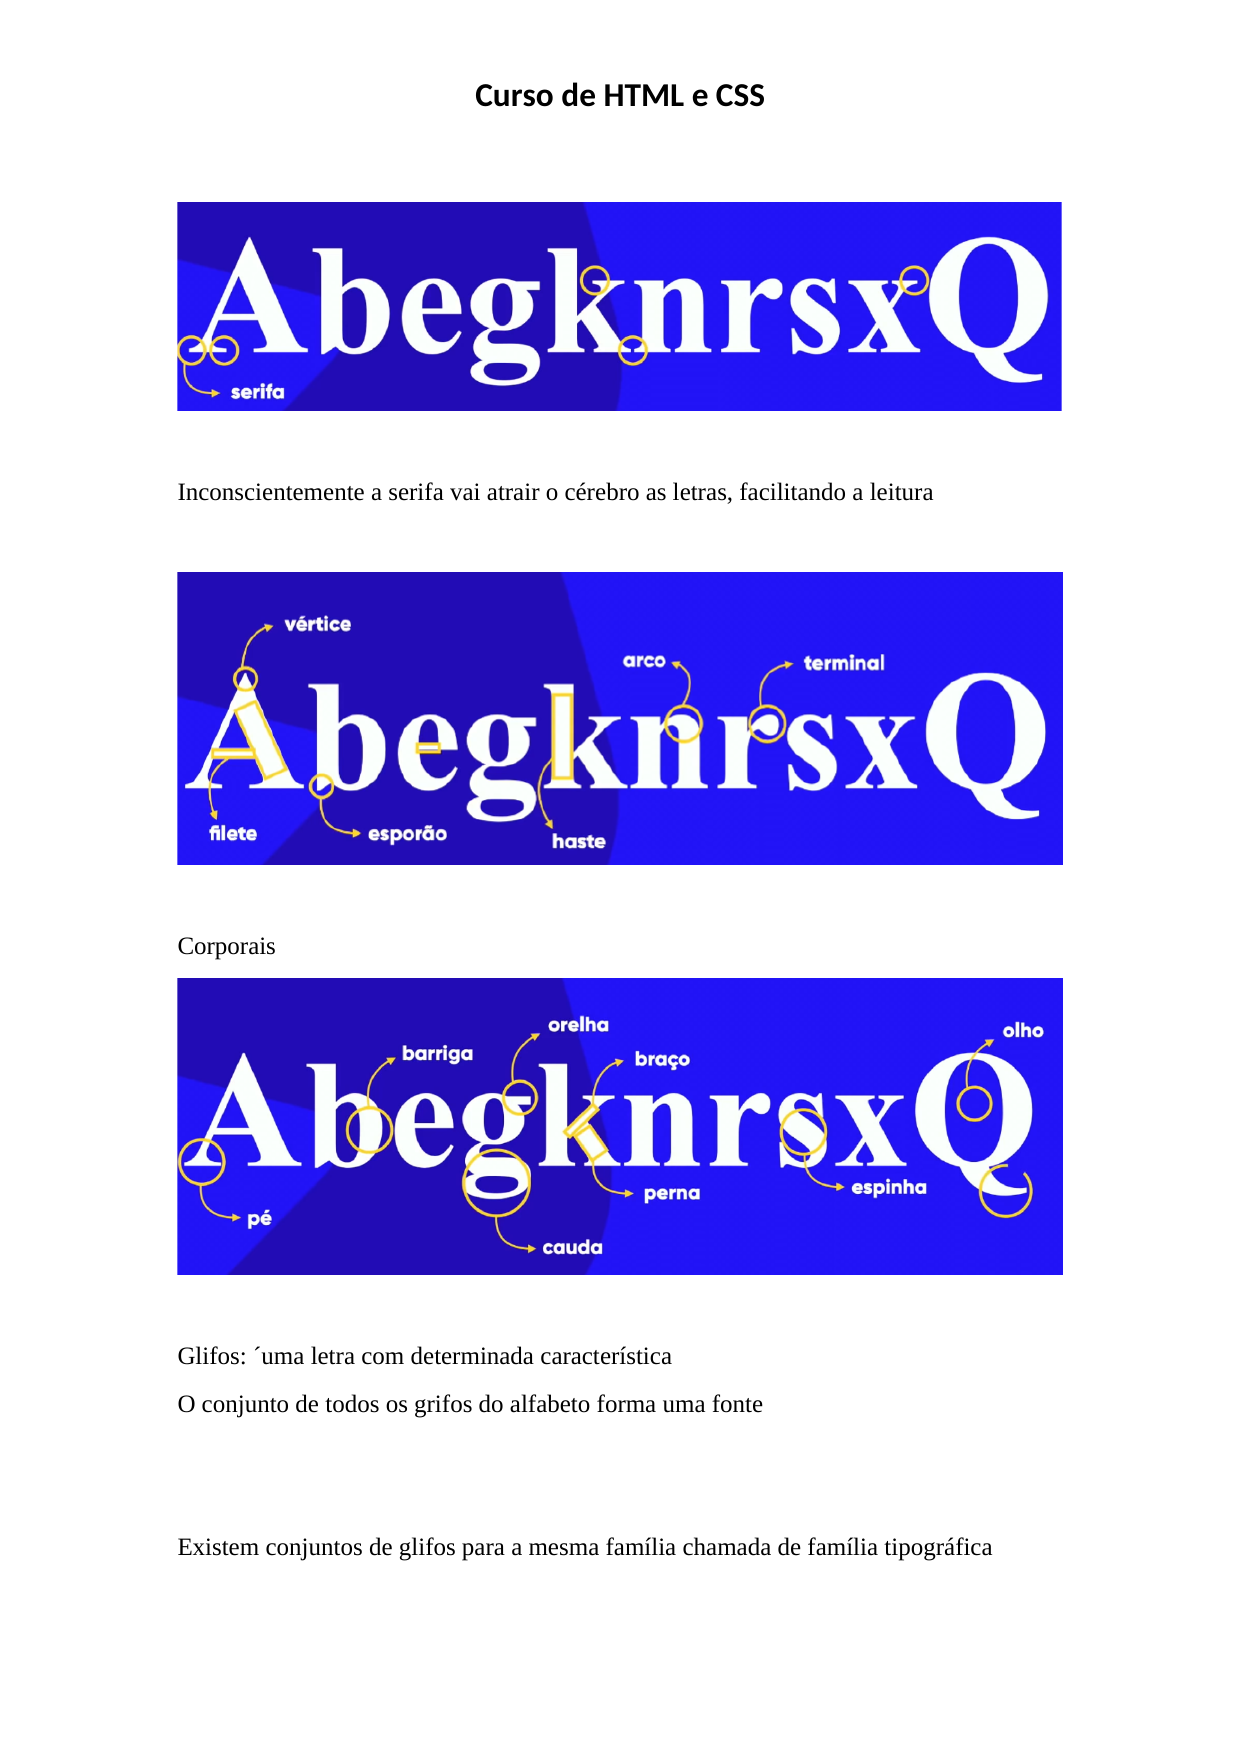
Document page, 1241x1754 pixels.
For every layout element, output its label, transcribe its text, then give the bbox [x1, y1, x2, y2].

picture [177, 978, 1063, 1275]
text Glifos: ´uma letra com determinada característica [177, 1341, 1063, 1370]
picture [177, 572, 1063, 865]
text O conjunto de todos os grifos do alfabeto forma uma fonte [177, 1389, 1063, 1417]
text Inconscientemente a serifa vai atrair o cérebro as letras, facilitando a leitura [177, 477, 1063, 506]
text Existem conjuntos de glifos para a mesma família chamada de família tipográfica [177, 1532, 1063, 1561]
text Corporais [177, 931, 1063, 960]
picture [177, 202, 1062, 411]
